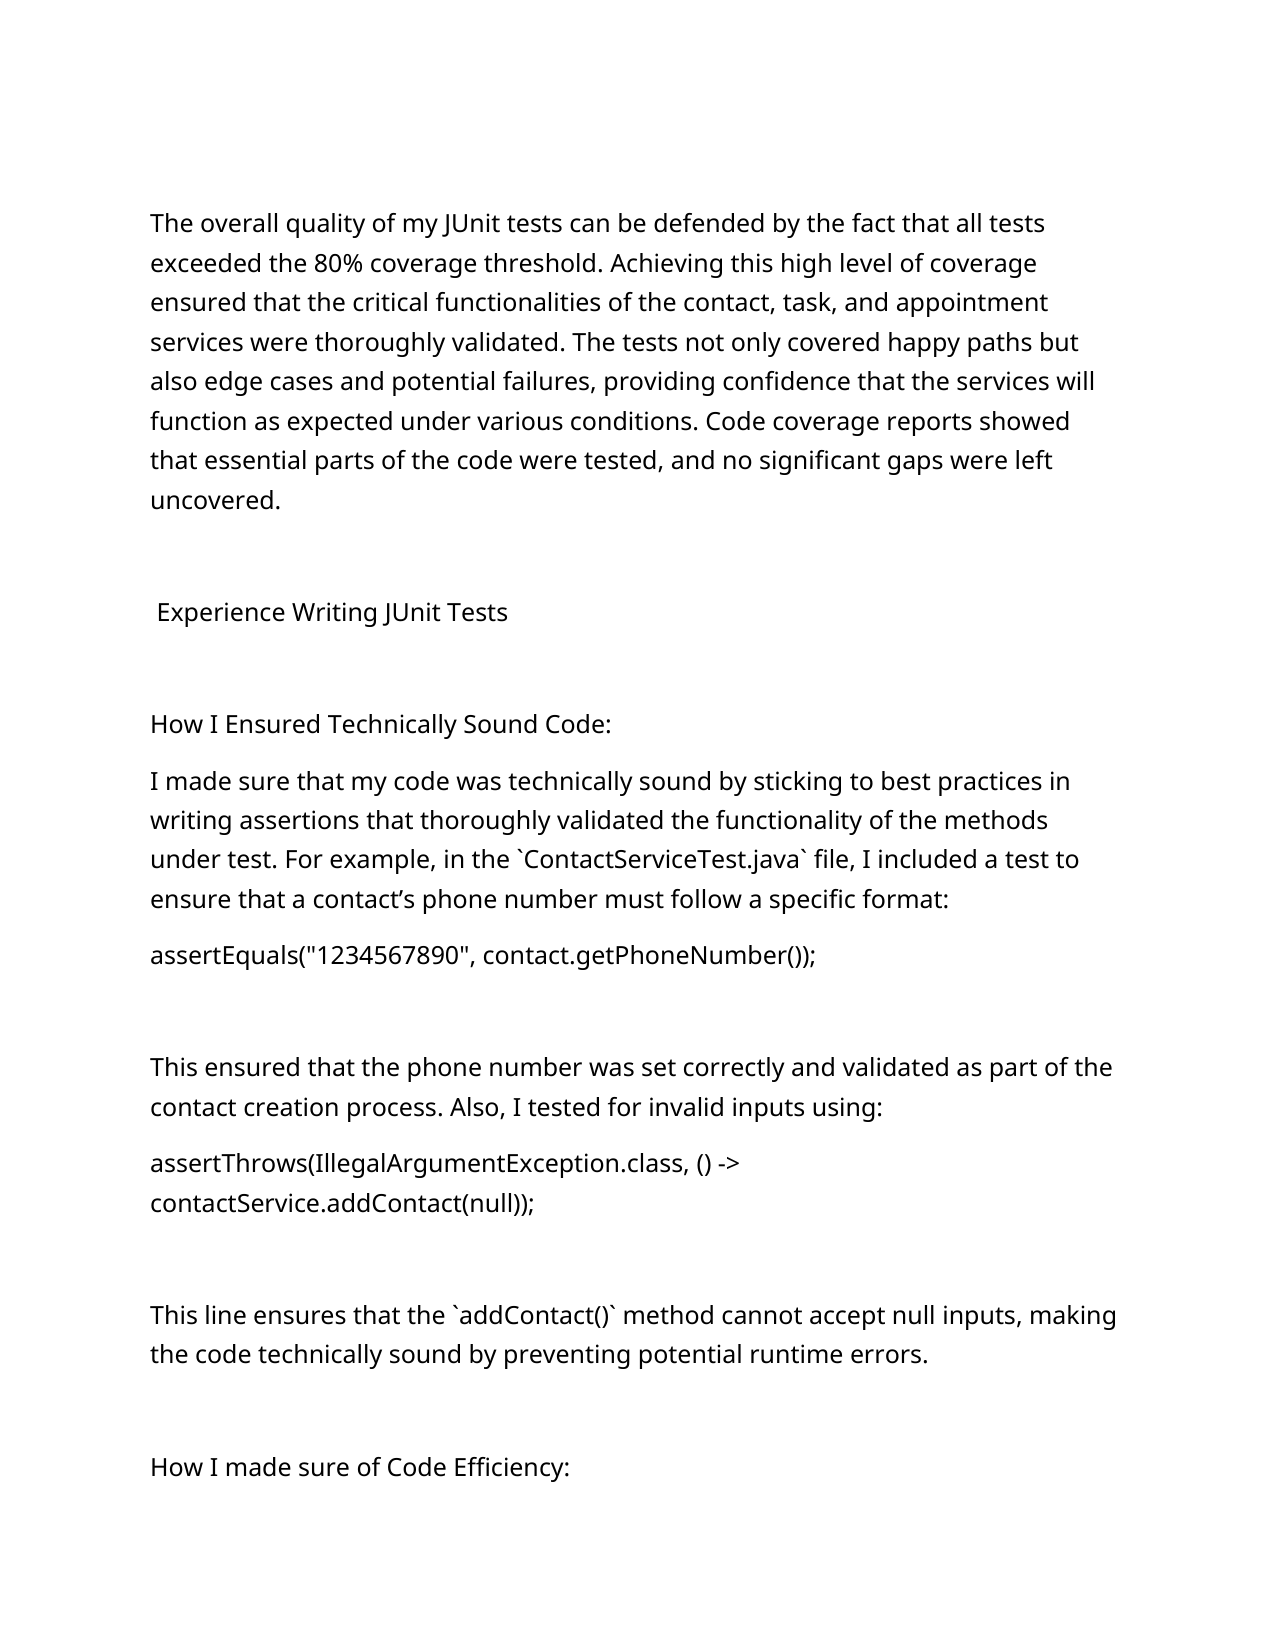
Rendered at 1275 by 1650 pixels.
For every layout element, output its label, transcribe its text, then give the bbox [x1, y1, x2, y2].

text Experience Writing JUnit Tests [150, 595, 1125, 629]
text This line ensures that the `addContact()` method cannot accept null inputs, making the code technically sound by preventing potential runtime errors. [150, 1297, 1125, 1371]
text The overall quality of my JUnit tests can be defended by the fact that all tests exceeded the 80% coverage threshold. Achieving this high level of coverage ensured that the critical functionalities of the contact, task, and appointment services were thoroughly validated. The tests not only covered happy paths but also edge cases and potential failures, providing confidence that the services will function as expected under various conditions. Code coverage reports showed that essential parts of the code were tested, and no significant gaps were left uncovered. [150, 206, 1125, 517]
text I made sure that my code was technically sound by sticking to best practices in writing assertions that thoroughly validated the functionality of the methods under test. For example, in the `ContactServiceTest.java` file, I included a test to ensure that a contact’s phone number must follow a specific format: [150, 763, 1125, 916]
text How I made sure of Code Efficiency: [150, 1449, 1125, 1483]
text This ensured that the phone number was set correctly and validated as part of the contact creation process. Also, I tested for invalid inputs using: [150, 1050, 1125, 1124]
text assertEquals("1234567890", contact.getPhoneNumber()); [150, 938, 1125, 972]
text assertThrows(IllegalArgumentException.class, () -> contactService.addContact(null)); [150, 1146, 1125, 1219]
text How I Ensured Technically Sound Code: [150, 707, 1125, 741]
